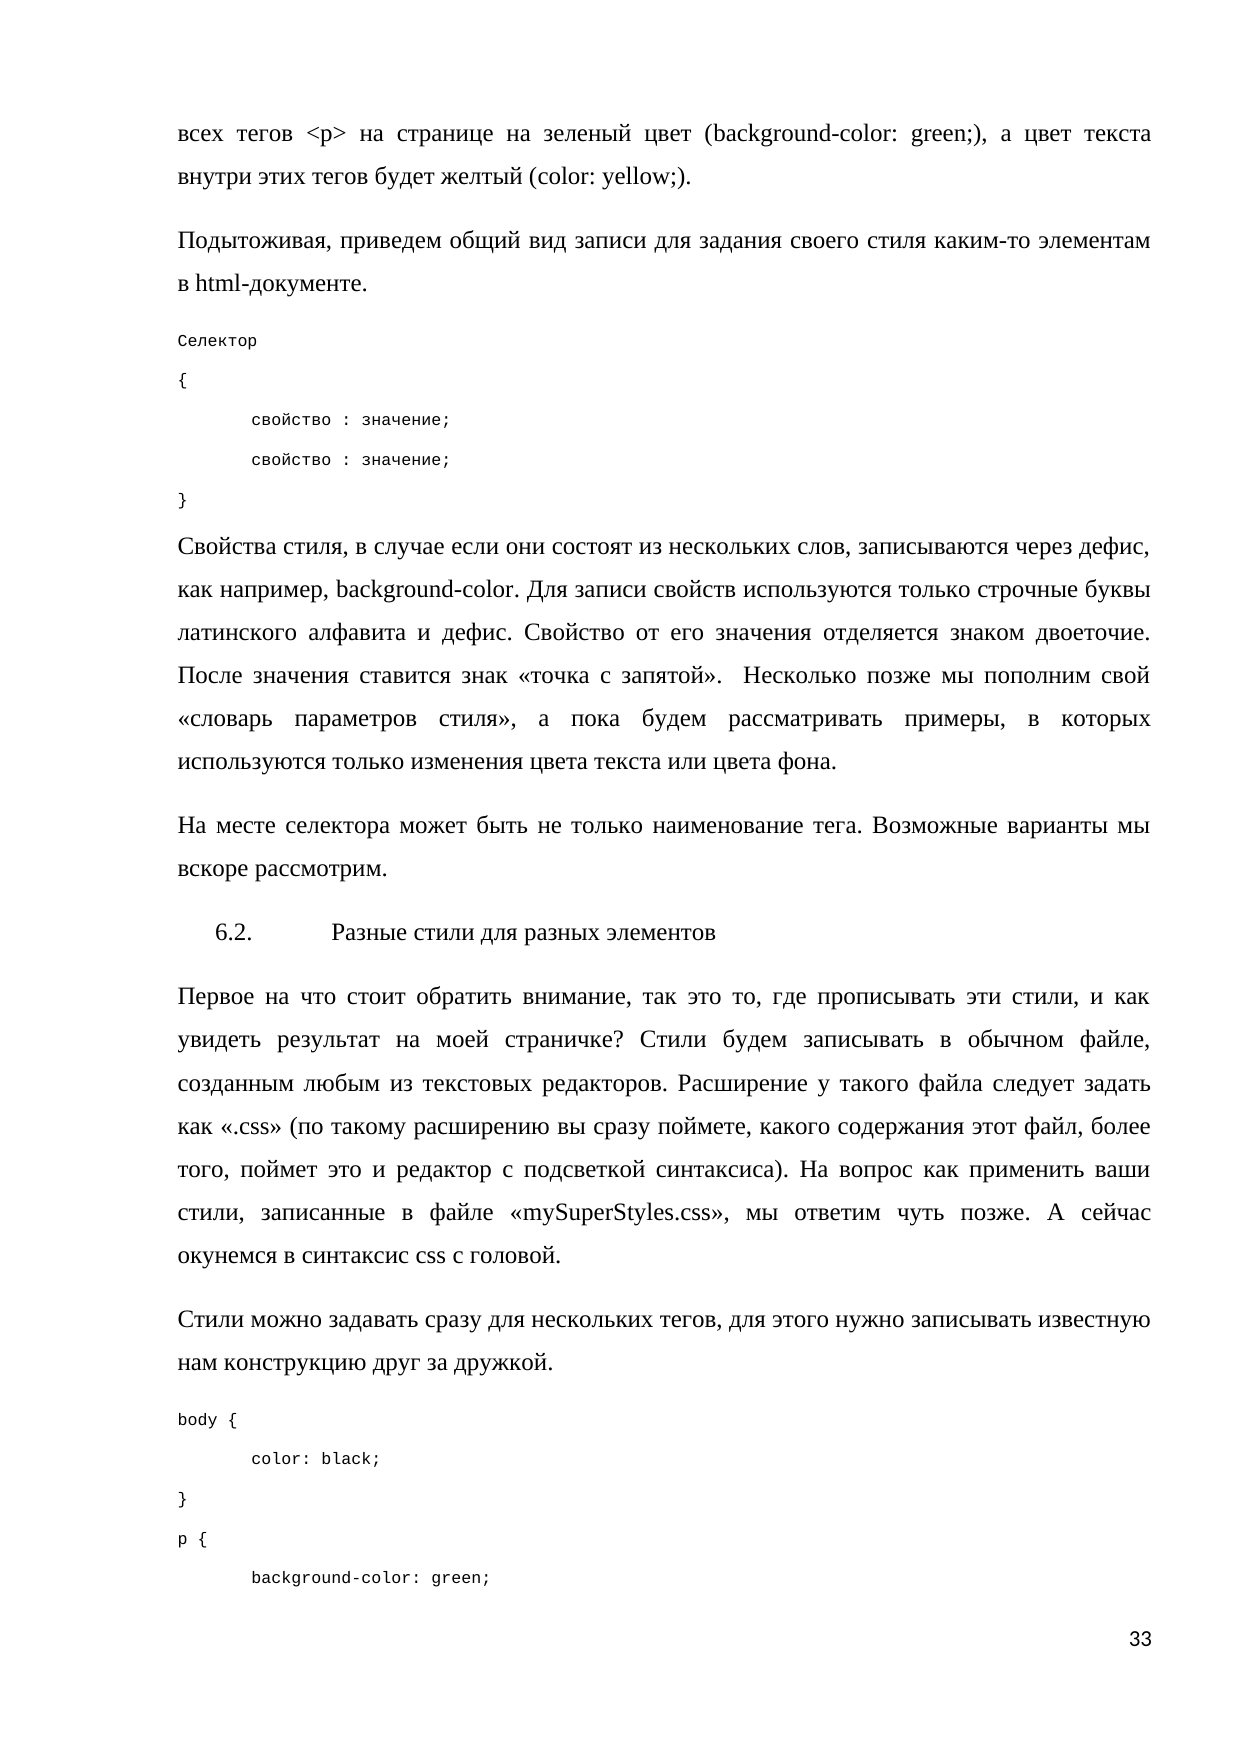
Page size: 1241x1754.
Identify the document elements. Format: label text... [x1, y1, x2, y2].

text Первое на что стоит обратить внимание, так это то, где прописывать эти стили, и как увидеть результат на моей страничке? Стили будем записывать в обычном файле, созданным любым из текстовых редакторов. Расширение у такого файла следует задать как «.css» (по такому расширению вы сразу поймете, какого содержания этот файл, более того, поймет это и редактор с подсветкой синтаксиса). На вопрос как применить ваши стили, записанные в файле «mySuperStyles.css», мы ответим чуть позже. А сейчас окунемся в синтаксис css с головой. [177, 981, 1152, 1269]
text background-color: green; [177, 1570, 1152, 1589]
text color: black; [177, 1451, 1152, 1470]
text Свойства стиля, в случае если они состоят из нескольких слов, записываются через дефис, как например, background-color. Для записи свойств используются только строчные буквы латинского алфавита и дефис. Свойство от его значения отделяется знаком двоеточие. После значения ставится знак «точка с запятой». Несколько позже мы пополним свой «словарь параметров стиля», а пока будем рассматривать примеры, в которых используются только изменения цвета текста или цвета фона. [177, 531, 1152, 775]
text Селектор [177, 332, 1152, 351]
text { [177, 372, 1152, 391]
text body { [177, 1411, 1152, 1430]
text Стили можно задавать сразу для нескольких тегов, для этого нужно записывать известную нам конструкцию друг за дружкой. [177, 1304, 1152, 1376]
list Разные стили для разных элементов [215, 917, 1152, 946]
text свойство : значение; [177, 412, 1152, 431]
text } [177, 1491, 1152, 1509]
text p { [177, 1530, 1152, 1549]
text На месте селектора может быть не только наименование тега. Возможные варианты мы вскоре рассмотрим. [177, 810, 1152, 882]
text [177, 118, 1152, 190]
text свойство : значение; [177, 451, 1152, 470]
text Подытоживая, приведем общий вид записи для задания своего стиля каким-то элементам в html-документе. [177, 225, 1152, 297]
text } [177, 491, 1152, 510]
